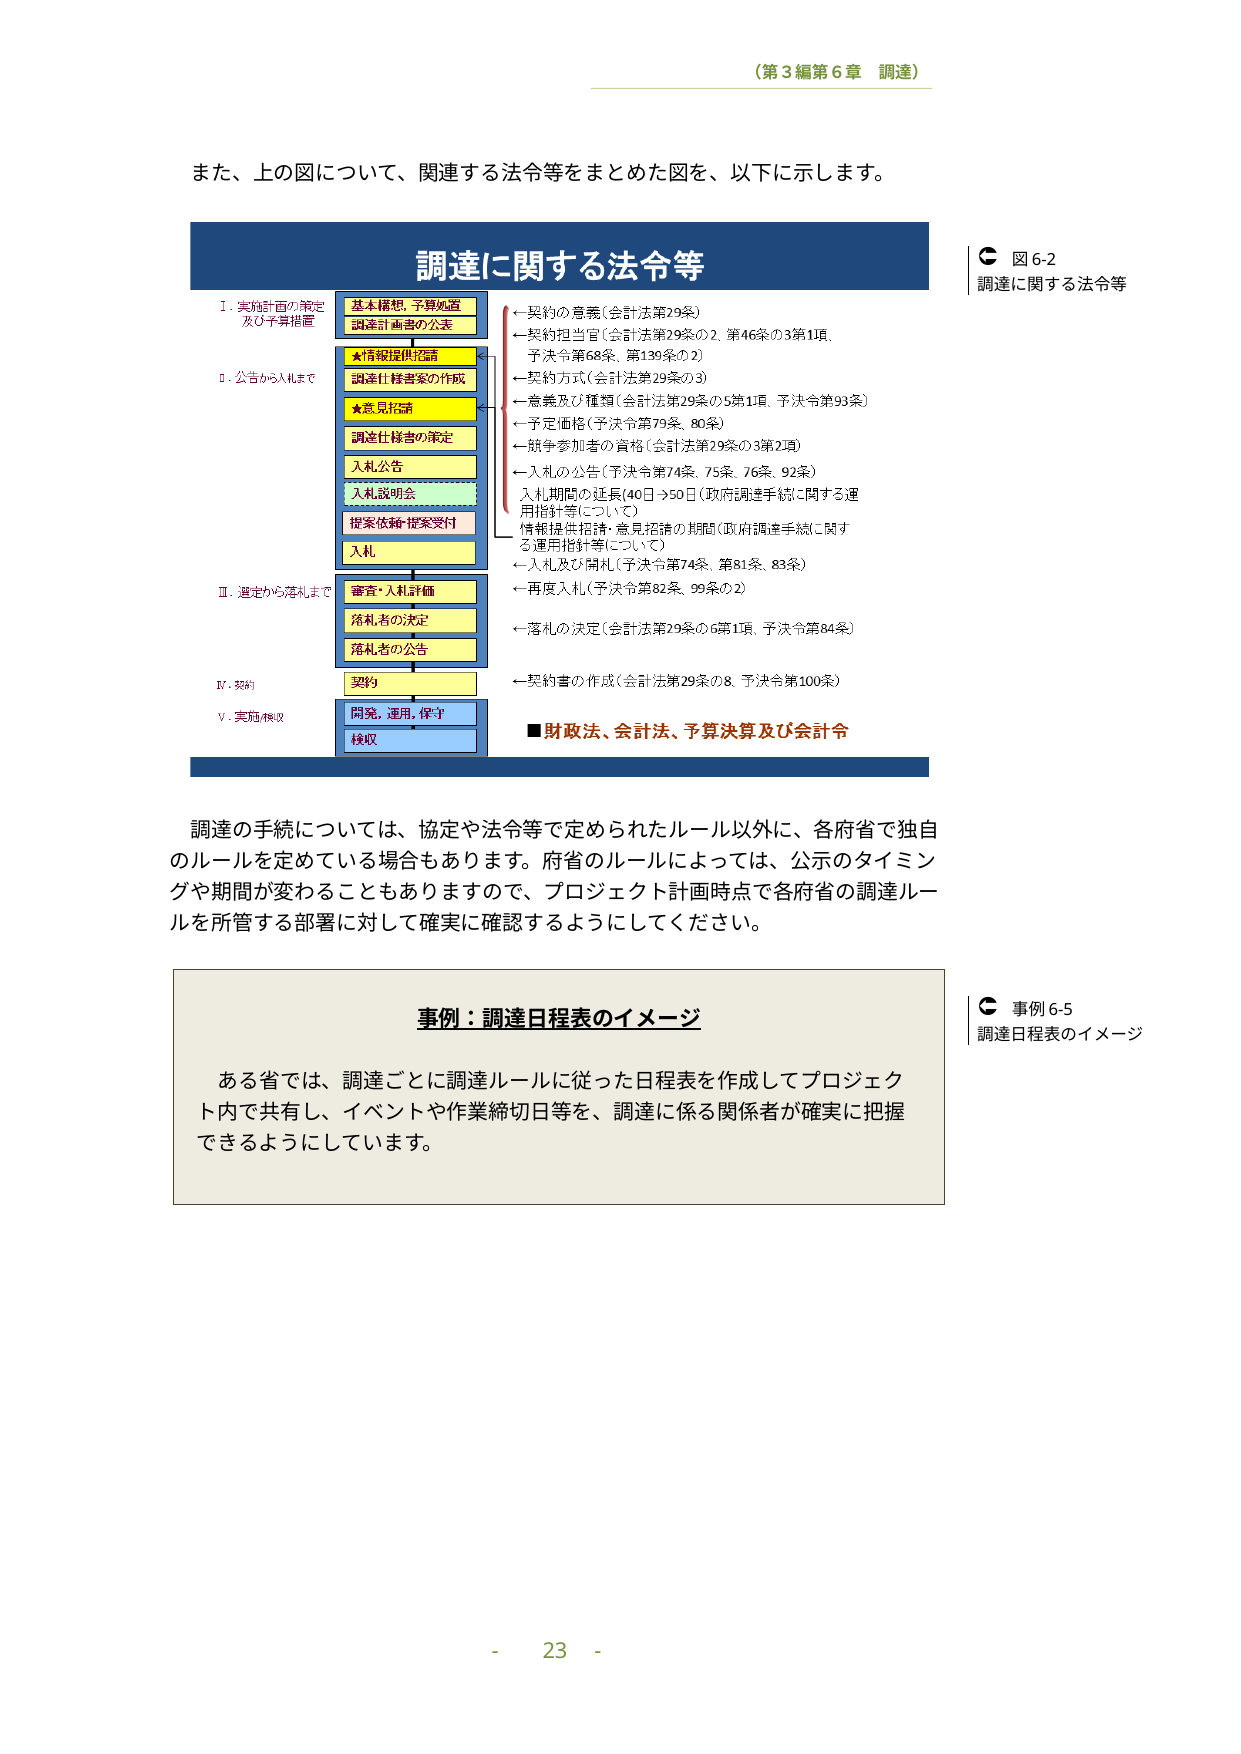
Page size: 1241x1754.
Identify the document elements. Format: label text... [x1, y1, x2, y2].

table_header 事例：調達日程表のイメージ ある省では、調達ごとに調達ルールに従った日程表を作成してプロジェクト内で共有し、イベントや作業締切日等を、調達に係る関係者が確実に把握できるようにしています。 [174, 970, 944, 1204]
text また、上の図について、関連する法令等をまとめた図を、以下に示します。 [169, 156, 945, 187]
picture [190, 222, 929, 777]
text 調達の手続については、協定や法令等で定められたルール以外に、各府省で独自のルールを定めている場合もあります。府省のルールによっては、公示のタイミングや期間が変わることもありますので、プロジェクト計画時点で各府省の調達ルールを所管する部署に対して確実に確認するようにしてください。 [169, 812, 945, 937]
